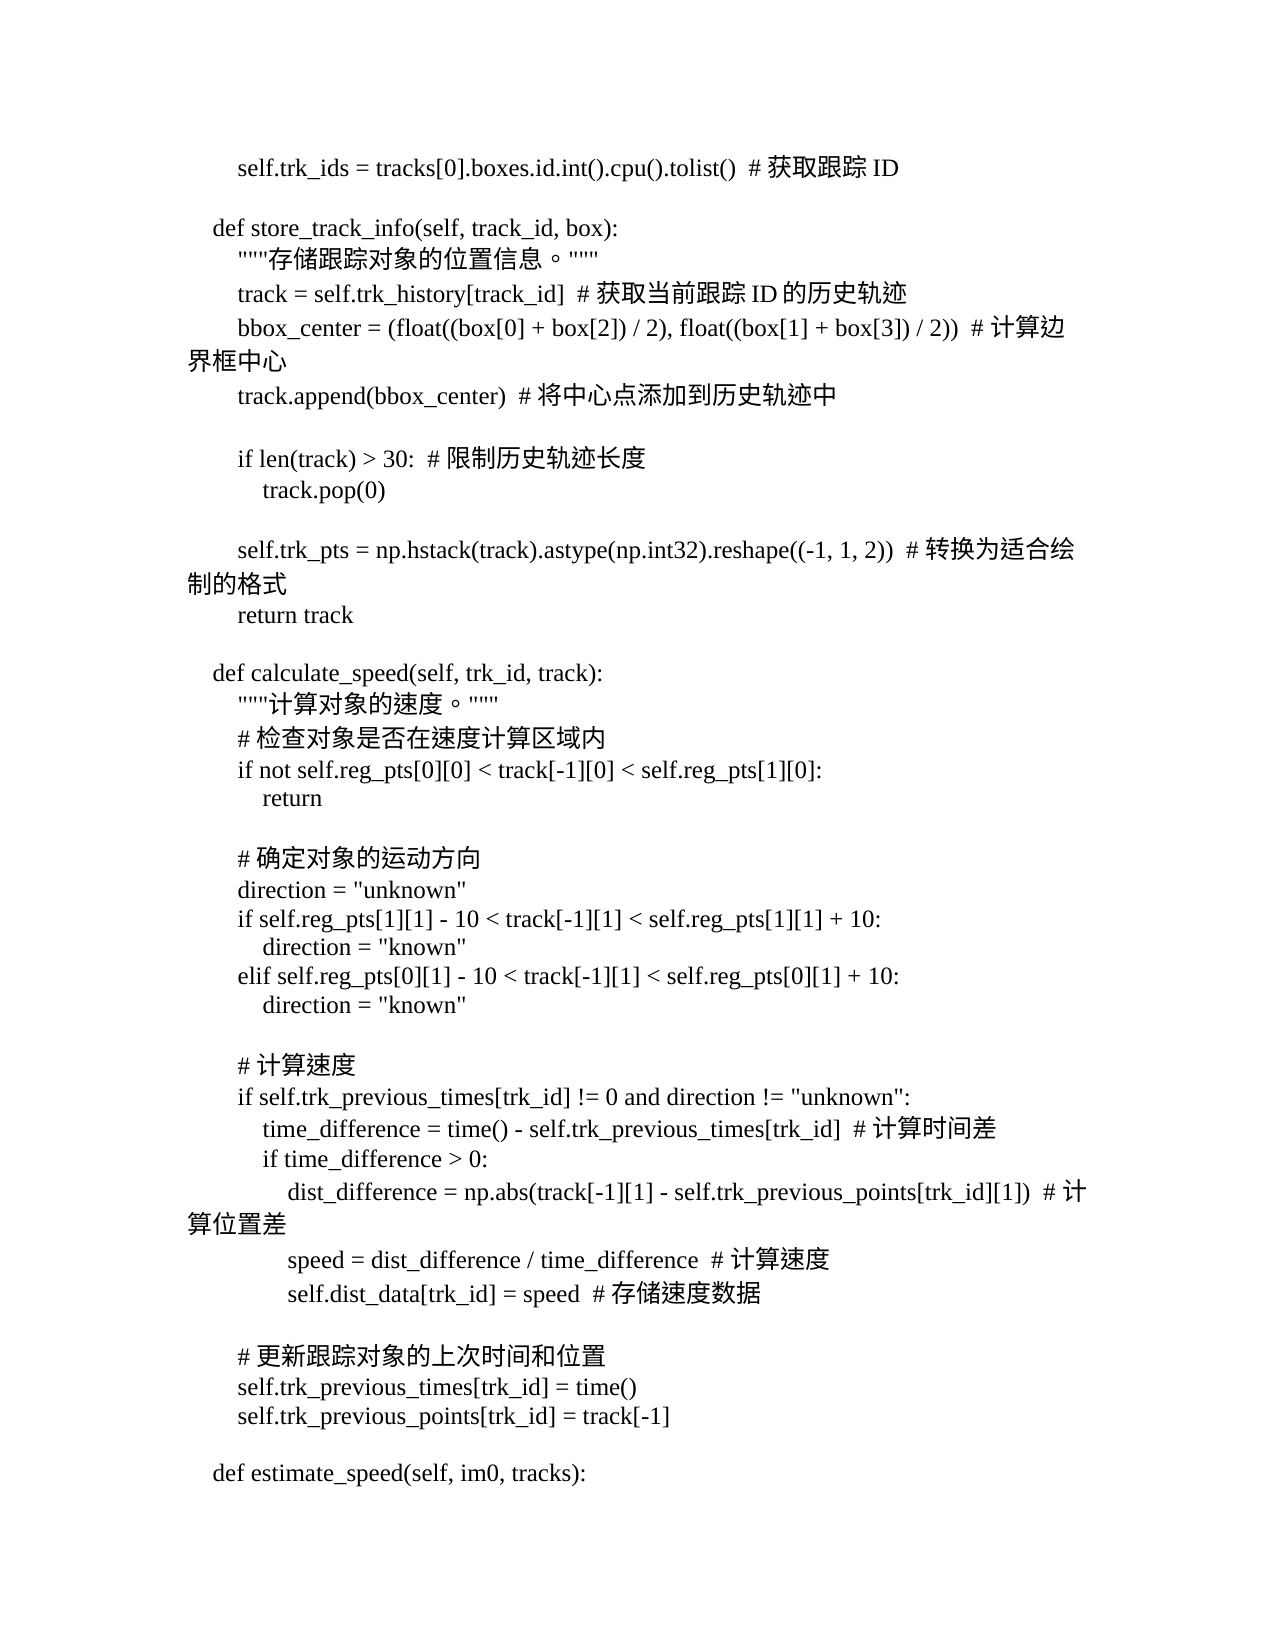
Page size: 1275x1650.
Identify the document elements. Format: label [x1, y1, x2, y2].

text [187, 150, 1087, 1487]
